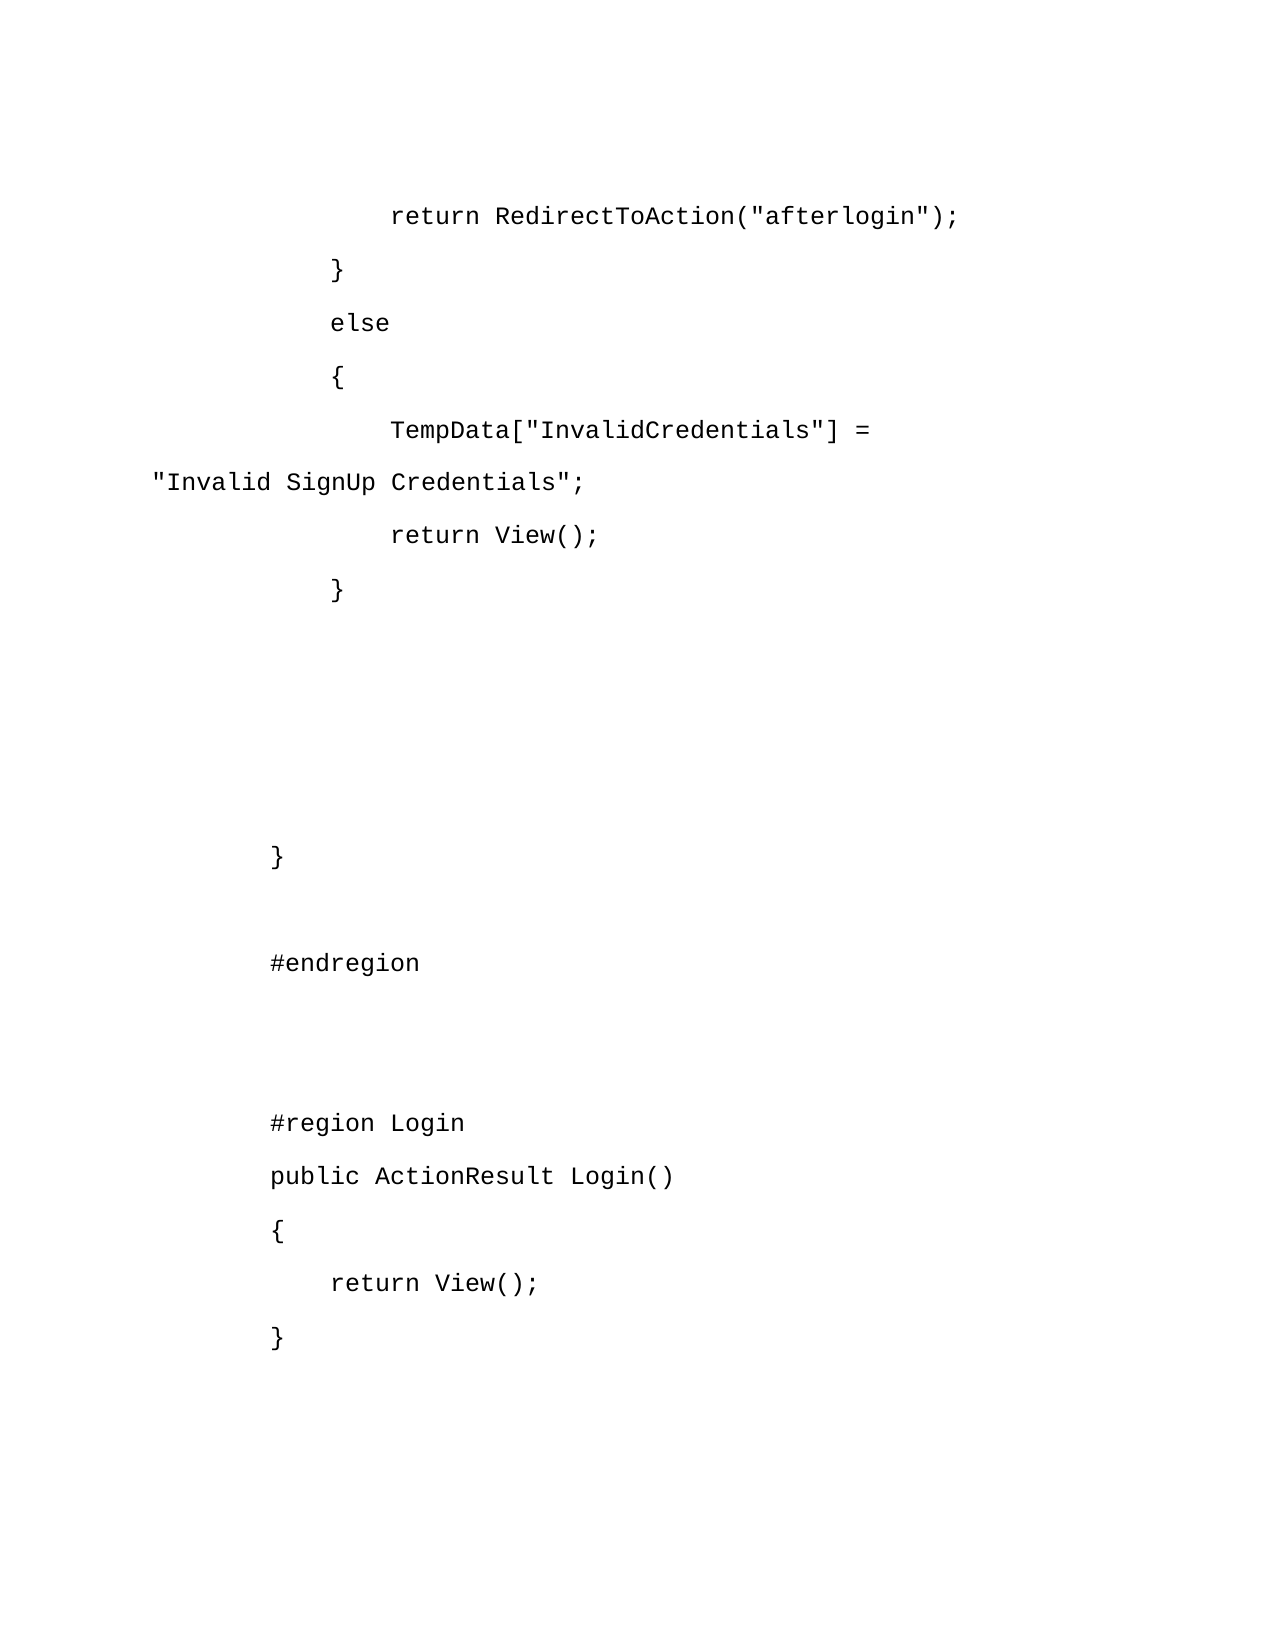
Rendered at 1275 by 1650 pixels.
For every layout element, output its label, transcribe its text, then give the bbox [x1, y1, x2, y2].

text } [150, 257, 990, 285]
text } [150, 1324, 990, 1353]
text { [150, 364, 990, 392]
text else [150, 310, 990, 339]
text public ActionResult Login() [150, 1164, 990, 1192]
text TempData["InvalidCredentials"] = "Invalid SignUp Credentials"; [150, 417, 990, 498]
text { [150, 1217, 990, 1246]
text return View(); [150, 523, 990, 551]
text return RedirectToAction("afterlogin"); [150, 203, 990, 232]
text } [150, 576, 990, 604]
text #endregion [150, 950, 990, 978]
text return View(); [150, 1271, 990, 1299]
text } [150, 843, 990, 872]
text #region Login [150, 1111, 990, 1139]
